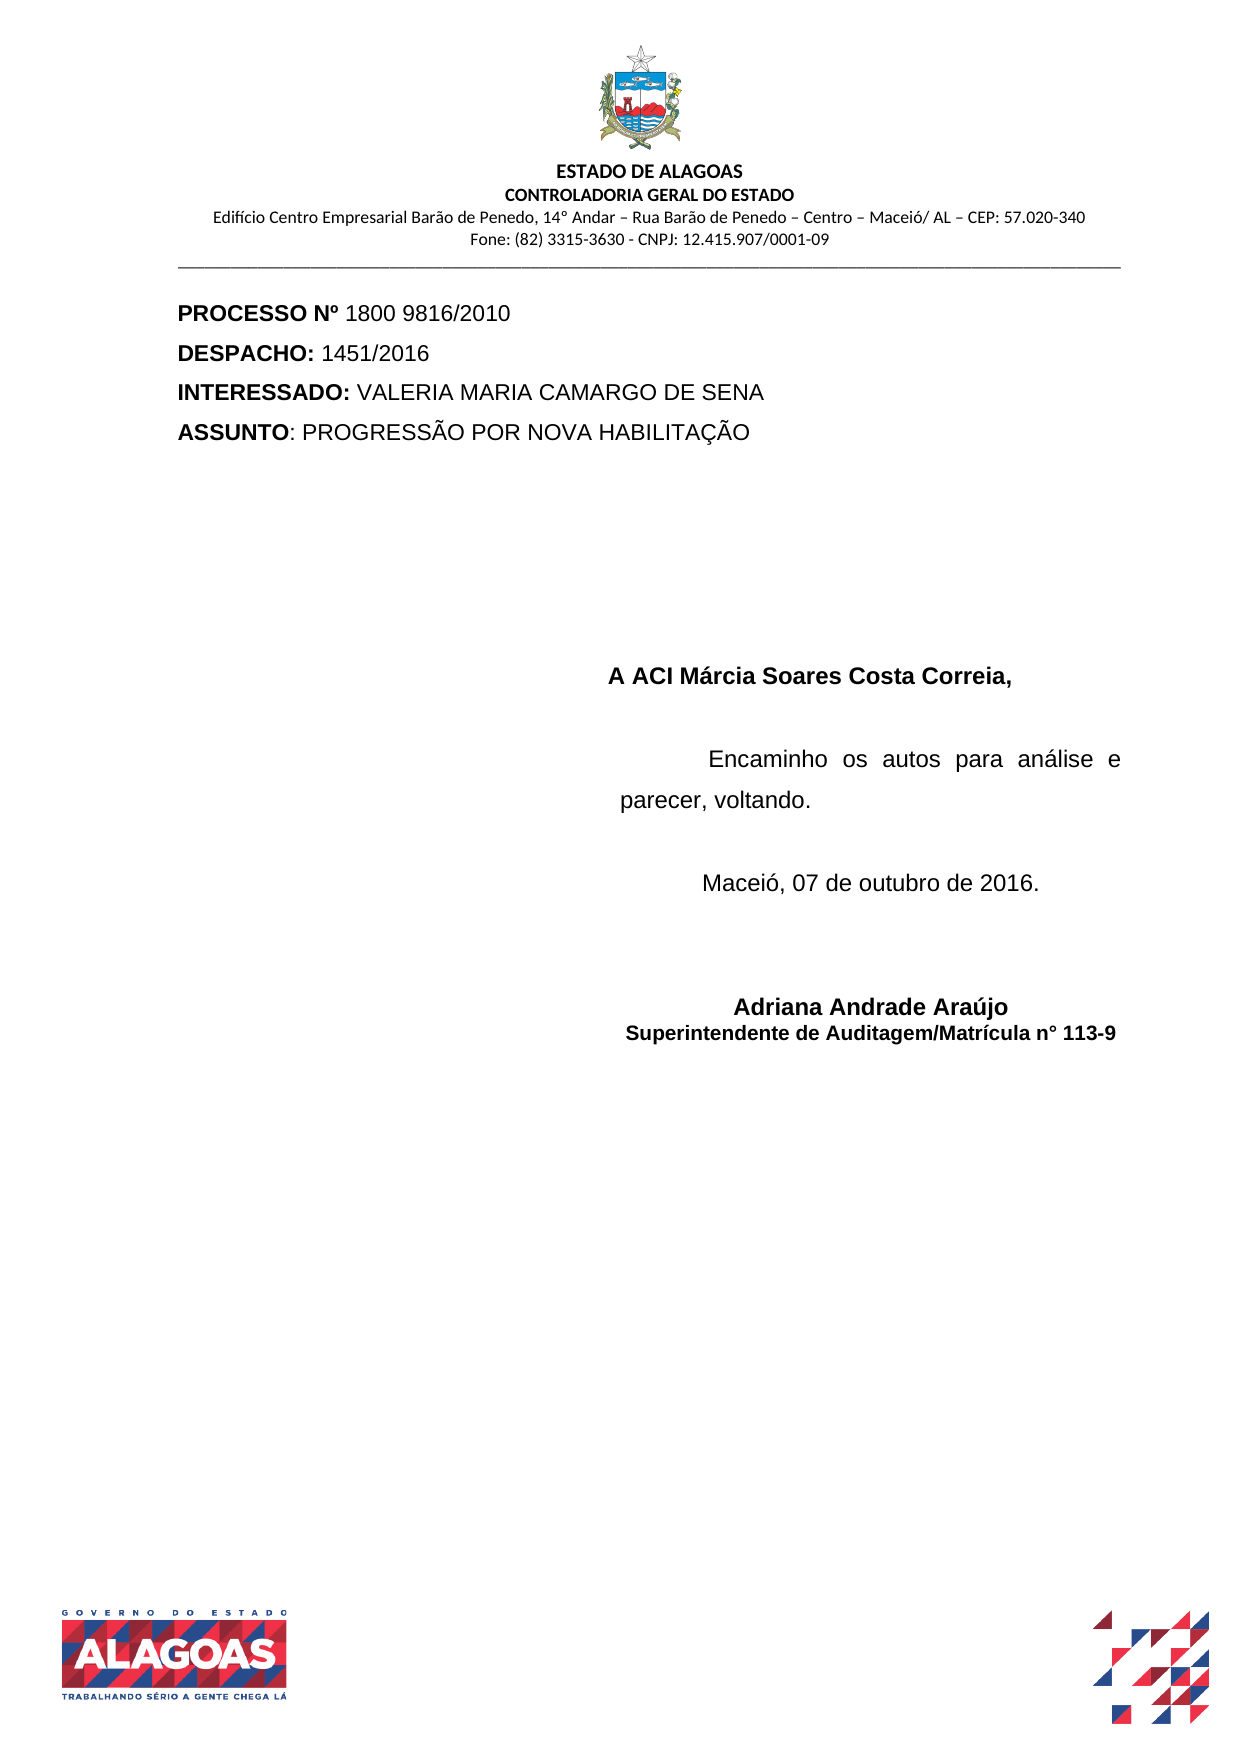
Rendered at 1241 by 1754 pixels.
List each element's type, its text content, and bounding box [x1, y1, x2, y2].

text INTERESSADO: VALERIA MARIA CAMARGO DE SENA [177, 379, 1122, 406]
text DESPACHO: 1451/2016 [177, 340, 1122, 366]
text Encaminho os autos para análise e parecer, voltando. [620, 744, 1122, 813]
text ASSUNTO: PROGRESSÃO POR NOVA HABILITAÇÃO [177, 419, 1122, 445]
text Maceió, 07 de outubro de 2016. [620, 869, 1122, 896]
text Adriana Andrade Araújo [620, 993, 1122, 1020]
picture [61, 1610, 287, 1700]
text PROCESSO Nº 1800 9816/2010 [177, 300, 1122, 327]
picture [1092, 1610, 1209, 1724]
text Superintendente de Auditagem/Matrícula n° 113-9 [620, 1020, 1122, 1044]
text A ACI Márcia Soares Costa Correia, [177, 662, 1122, 689]
picture [598, 45, 682, 150]
